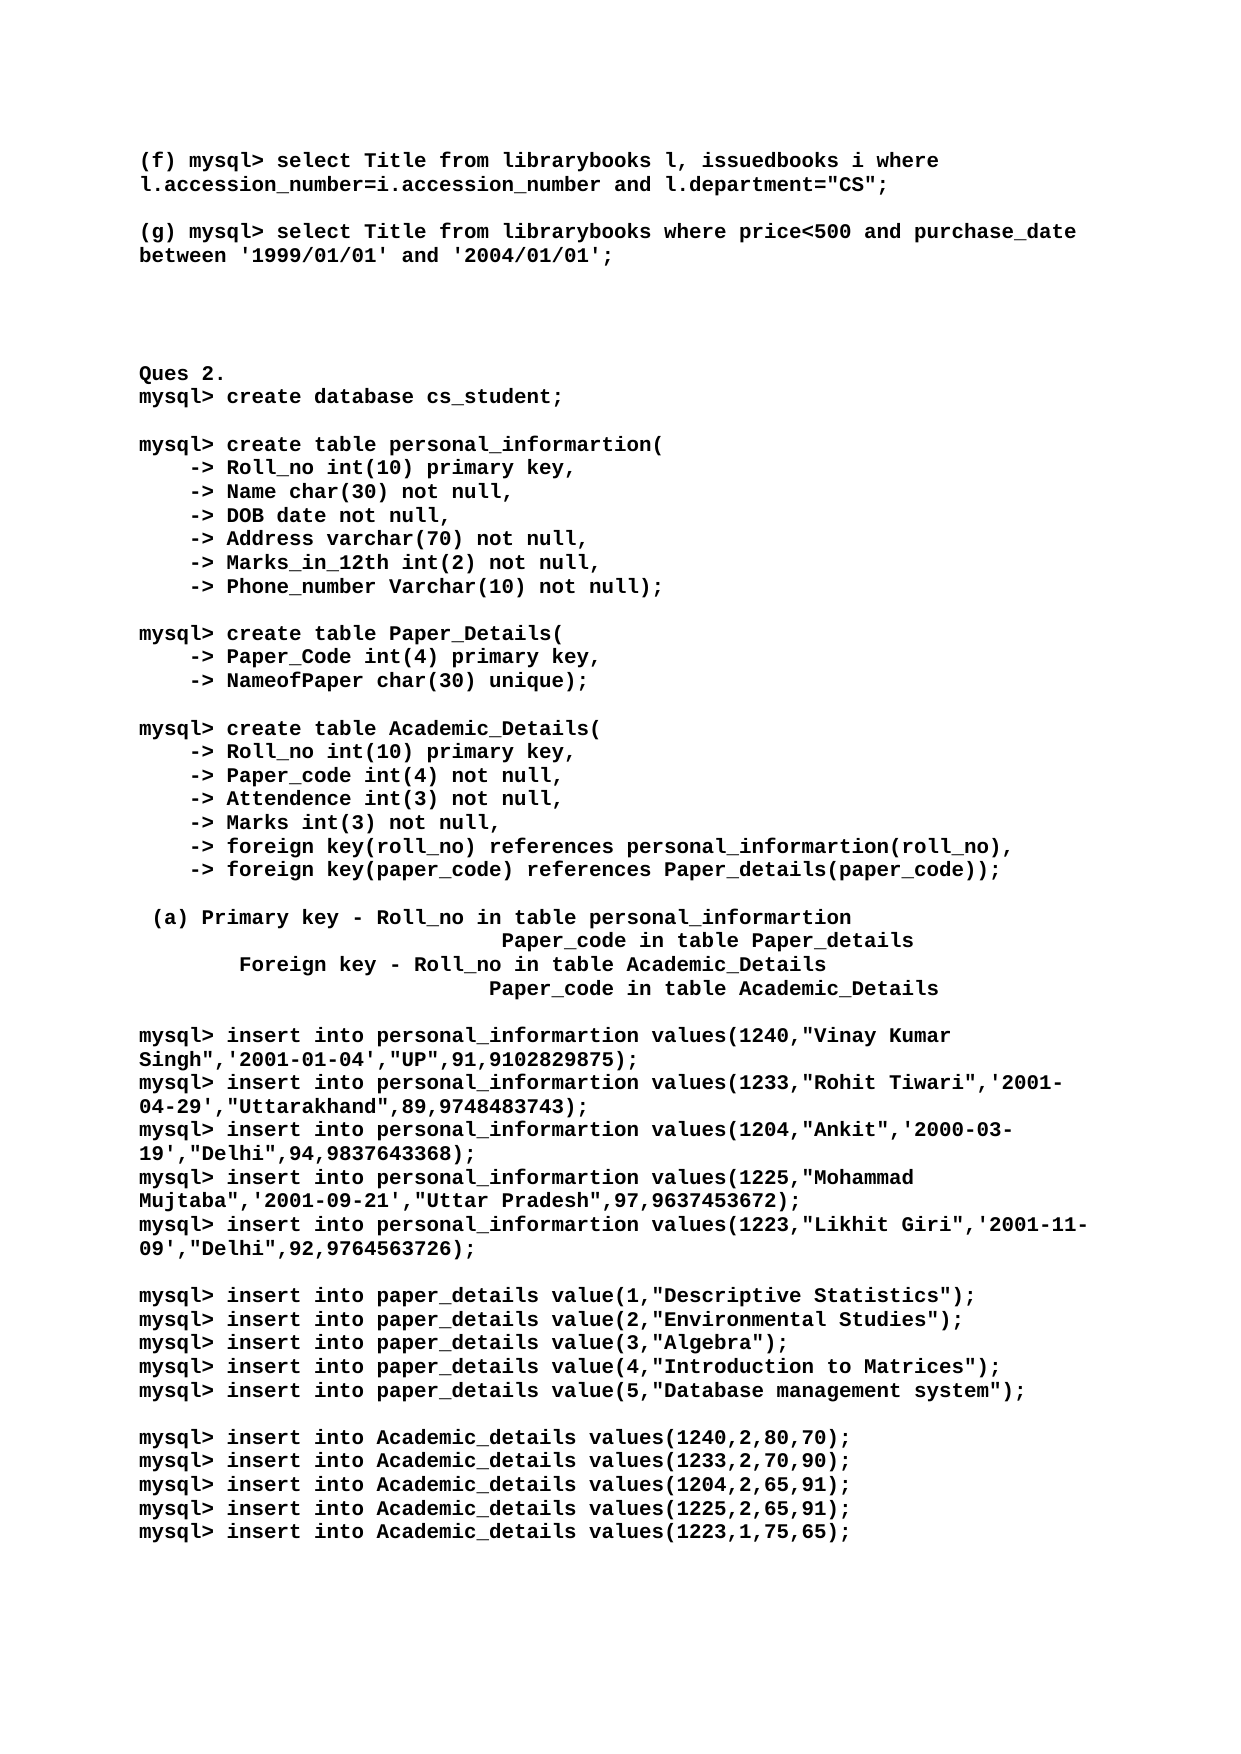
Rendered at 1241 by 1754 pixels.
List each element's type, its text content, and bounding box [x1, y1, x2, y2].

text mysql> insert into paper_details value(3,"Algebra"); [139, 1332, 1101, 1356]
text mysql> insert into Academic_details values(1223,1,75,65); [139, 1521, 1101, 1545]
text -> Paper_Code int(4) primary key, [139, 647, 1101, 670]
text (g) mysql> select Title from librarybooks where price<500 and purchase_date between '1999/01/01' and '2004/01/01'; [139, 221, 1101, 268]
text Foreign key - Roll_no in table Academic_Details [139, 954, 1101, 978]
text mysql> insert into Academic_details values(1225,2,65,91); [139, 1498, 1101, 1521]
text mysql> insert into paper_details value(2,"Environmental Studies"); [139, 1309, 1101, 1332]
text mysql> create database cs_student; [139, 386, 1101, 410]
text mysql> insert into Academic_details values(1240,2,80,70); [139, 1427, 1101, 1451]
text (a) Primary key - Roll_no in table personal_informartion [139, 907, 1101, 930]
text (f) mysql> select Title from librarybooks l, issuedbooks i where l.accession_number=i.accession_number and l.department="CS"; [139, 150, 1101, 197]
text -> foreign key(paper_code) references Paper_details(paper_code)); [139, 859, 1101, 883]
text mysql> insert into personal_informartion values(1233,"Rohit Tiwari",'2001-04-29',"Uttarakhand",89,9748483743); [139, 1072, 1101, 1119]
text mysql> create table personal_informartion( [139, 434, 1101, 457]
text Paper_code in table Paper_details [139, 930, 1101, 954]
text -> DOB date not null, [139, 505, 1101, 528]
text mysql> insert into personal_informartion values(1225,"Mohammad Mujtaba",'2001-09-21',"Uttar Pradesh",97,9637453672); [139, 1167, 1101, 1214]
text mysql> create table Academic_Details( [139, 717, 1101, 741]
text mysql> insert into personal_informartion values(1240,"Vinay Kumar Singh",'2001-01-04',"UP",91,9102829875); [139, 1025, 1101, 1072]
text mysql> insert into paper_details value(1,"Descriptive Statistics"); [139, 1285, 1101, 1309]
text -> Paper_code int(4) not null, [139, 765, 1101, 788]
text -> NameofPaper char(30) unique); [139, 670, 1101, 694]
text mysql> insert into personal_informartion values(1204,"Ankit",'2000-03-19',"Delhi",94,9837643368); [139, 1119, 1101, 1167]
text mysql> insert into paper_details value(5,"Database management system"); [139, 1379, 1101, 1403]
text -> Roll_no int(10) primary key, [139, 457, 1101, 481]
text mysql> insert into personal_informartion values(1223,"Likhit Giri",'2001-11-09',"Delhi",92,9764563726); [139, 1214, 1101, 1261]
text mysql> insert into Academic_details values(1204,2,65,91); [139, 1474, 1101, 1498]
text -> Phone_number Varchar(10) not null); [139, 576, 1101, 599]
text mysql> create table Paper_Details( [139, 623, 1101, 647]
text mysql> insert into Academic_details values(1233,2,70,90); [139, 1451, 1101, 1474]
text -> Marks_in_12th int(2) not null, [139, 552, 1101, 576]
text -> Name char(30) not null, [139, 481, 1101, 505]
text Paper_code in table Academic_Details [139, 978, 1101, 1001]
text -> foreign key(roll_no) references personal_informartion(roll_no), [139, 836, 1101, 859]
text -> Address varchar(70) not null, [139, 528, 1101, 552]
text -> Roll_no int(10) primary key, [139, 741, 1101, 765]
text -> Attendence int(3) not null, [139, 788, 1101, 812]
text -> Marks int(3) not null, [139, 812, 1101, 836]
text Ques 2. [139, 363, 1101, 386]
text mysql> insert into paper_details value(4,"Introduction to Matrices"); [139, 1356, 1101, 1379]
